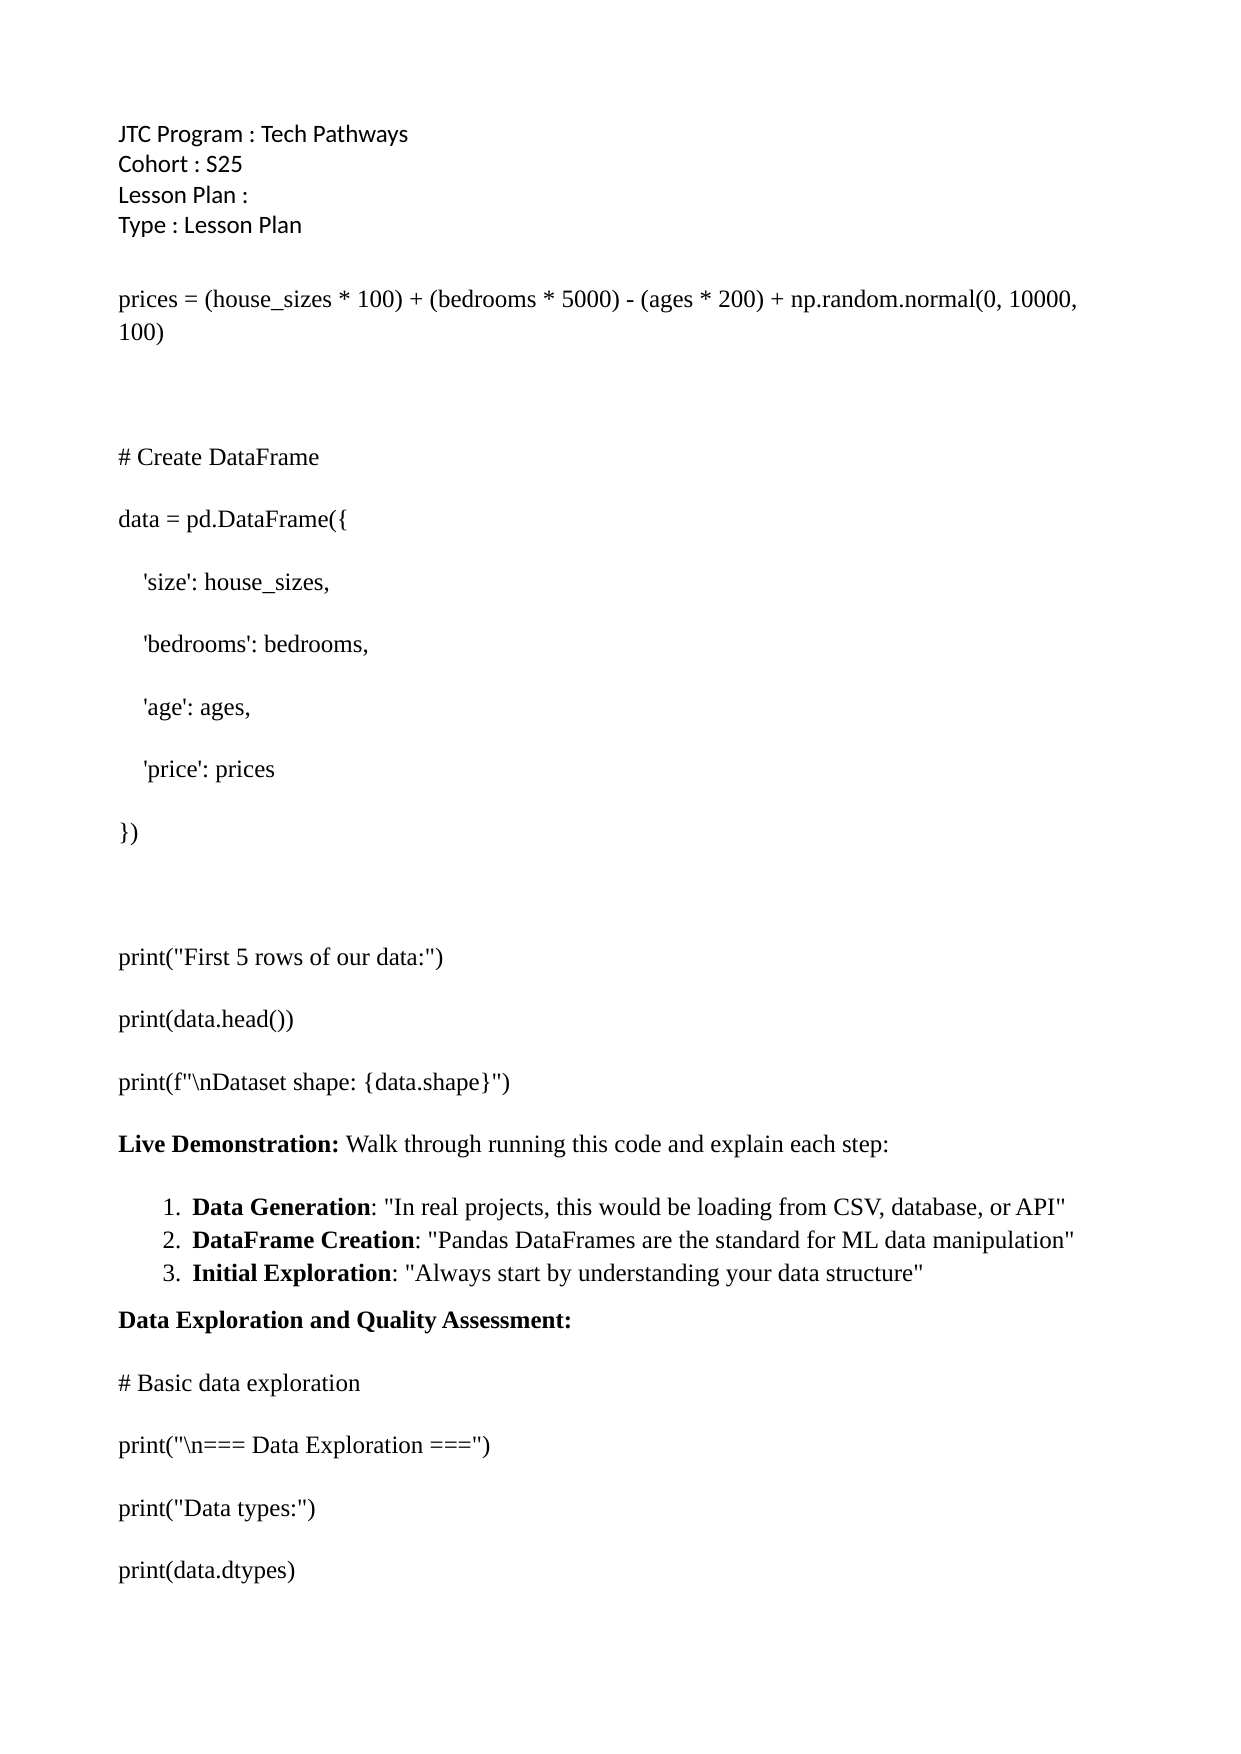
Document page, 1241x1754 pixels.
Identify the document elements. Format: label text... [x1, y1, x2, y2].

text print("Data types:") [118, 1493, 1122, 1522]
subtitle Data Exploration and Quality Assessment: [118, 1306, 1122, 1334]
text # Basic data exploration [118, 1368, 1122, 1397]
list Initial Exploration: "Always start by understanding your data structure" [162, 1258, 1122, 1287]
list Data Generation: "In real projects, this would be loading from CSV, database, or API" [162, 1192, 1122, 1221]
text print(f"\nDataset shape: {data.shape}") [118, 1067, 1122, 1096]
text # Create DataFrame [118, 442, 1122, 471]
text Live Demonstration: Walk through running this code and explain each step: [118, 1129, 1122, 1158]
text 'price': prices [118, 754, 1122, 783]
text 'bedrooms': bedrooms, [118, 629, 1122, 658]
list DataFrame Creation: "Pandas DataFrames are the standard for ML data manipulation" [162, 1225, 1122, 1254]
text 'age': ages, [118, 692, 1122, 721]
text print("First 5 rows of our data:") [118, 942, 1122, 971]
text prices = (house_sizes * 100) + (bedrooms * 5000) - (ages * 200) + np.random.normal(0, 10000, 100) [118, 284, 1122, 346]
text print("\n=== Data Exploration ===") [118, 1431, 1122, 1459]
text print(data.head()) [118, 1004, 1122, 1033]
text 'size': house_sizes, [118, 567, 1122, 596]
text print(data.dtypes) [118, 1556, 1122, 1584]
text data = pd.DataFrame({ [118, 504, 1122, 533]
text }) [118, 817, 1122, 846]
